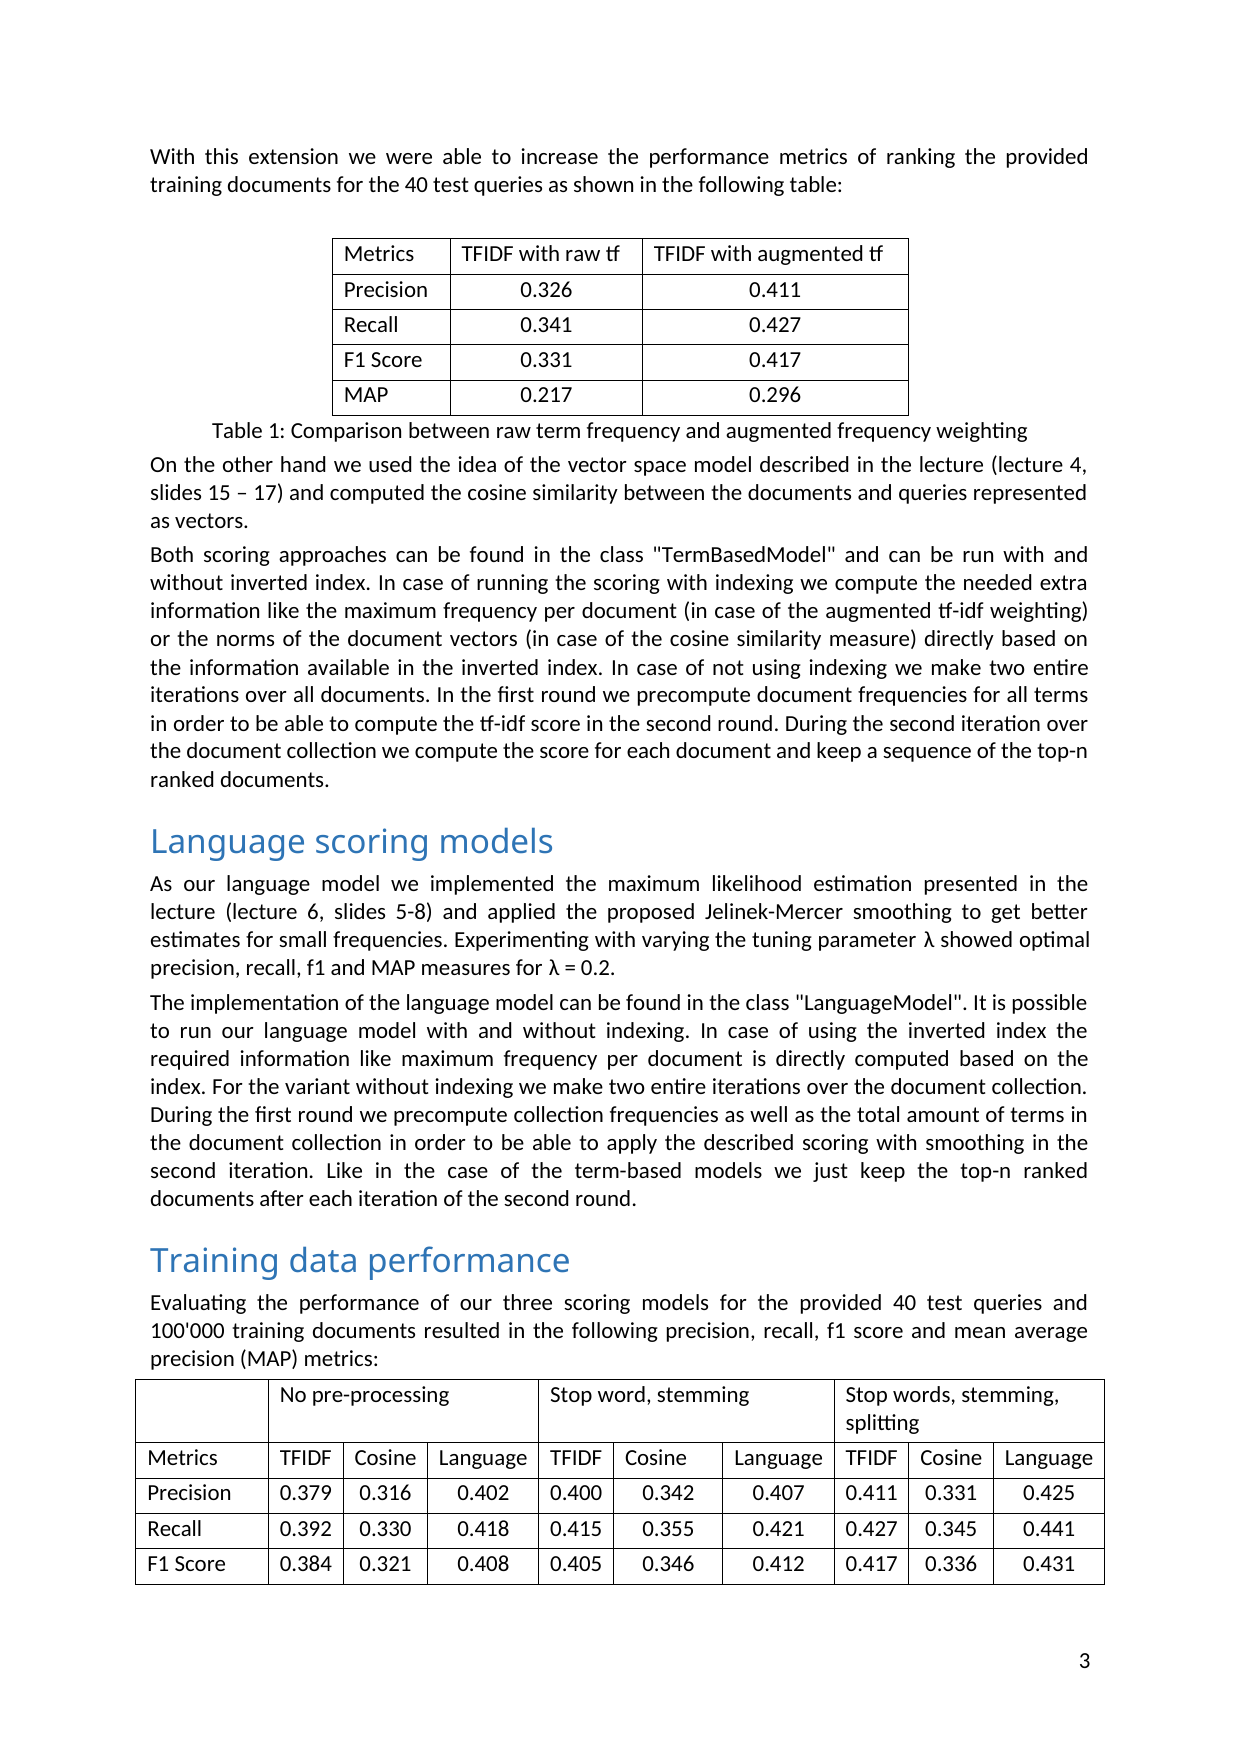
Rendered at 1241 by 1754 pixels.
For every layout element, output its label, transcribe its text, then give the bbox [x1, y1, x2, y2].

table_header TFIDF with augmented tf [643, 239, 908, 274]
table_cell MAP [333, 381, 450, 415]
table_cell 0.425 [994, 1479, 1104, 1513]
table_cell 0.336 [909, 1549, 993, 1583]
table_cell 0.427 [643, 310, 908, 344]
table_cell 0.417 [643, 345, 908, 379]
table_cell 0.345 [909, 1514, 993, 1548]
table_cell 0.405 [539, 1549, 613, 1583]
table_cell 0.412 [723, 1549, 834, 1583]
text On the other hand we used the idea of the vector space model described in the lecture (lecture 4, slides 15 – 17) and computed the cosine similarity between the documents and queries represented as vectors. [150, 450, 1090, 534]
table_cell 0.346 [614, 1549, 722, 1583]
table_header [136, 1380, 268, 1442]
table_cell 0.384 [269, 1549, 343, 1583]
table_cell 0.415 [539, 1514, 613, 1548]
text Both scoring approaches can be found in the class "TermBasedModel" and can be run with and without inverted index. In case of running the scoring with indexing we compute the needed extra information like the maximum frequency per document (in case of the augmented tf-idf weighting) or the norms of the document vectors (in case of the cosine similarity measure) directly based on the information available in the inverted index. In case of not using indexing we make two entire iterations over all documents. In the first round we precompute document frequencies for all terms in order to be able to compute the tf-idf score in the second round. During the second iteration over the document collection we compute the score for each document and keep a sequence of the top-n ranked documents. [150, 541, 1090, 793]
table_cell 0.331 [909, 1479, 993, 1513]
table_header Stop words, stemming, splitting [835, 1380, 1104, 1442]
table_header Stop word, stemming [539, 1380, 834, 1442]
text The implementation of the language model can be found in the class "LanguageModel". It is possible to run our language model with and without indexing. In case of using the inverted index the required information like maximum frequency per document is directly computed based on the index. For the variant without indexing we make two entire iterations over the document collection. During the first round we precompute collection frequencies as well as the total amount of terms in the document collection in order to be able to apply the described scoring with smoothing in the second iteration. Like in the case of the term-based models we just keep the top-n ranked documents after each iteration of the second round. [150, 988, 1090, 1212]
table_cell 0.341 [451, 310, 642, 344]
table_cell 0.411 [643, 275, 908, 309]
table_cell 0.400 [539, 1479, 613, 1513]
table_cell 0.379 [269, 1479, 343, 1513]
table_cell F1 Score [333, 345, 450, 379]
table_cell 0.418 [428, 1514, 538, 1548]
table_cell TFIDF [269, 1443, 343, 1477]
table_cell 0.408 [428, 1549, 538, 1583]
table_cell 0.217 [451, 381, 642, 415]
table_cell 0.431 [994, 1549, 1104, 1583]
table_cell 0.407 [723, 1479, 834, 1513]
table_cell 0.441 [994, 1514, 1104, 1548]
table_cell 0.421 [723, 1514, 834, 1548]
table_cell Precision [333, 275, 450, 309]
table_cell 0.316 [344, 1479, 427, 1513]
table_cell Precision [136, 1479, 268, 1513]
table_cell Cosine [614, 1443, 722, 1477]
table_cell TFIDF [539, 1443, 613, 1477]
table_cell 0.427 [835, 1514, 908, 1548]
table_cell Language [723, 1443, 834, 1477]
table_header No pre-processing [269, 1380, 538, 1442]
subtitle Language scoring models [150, 818, 1090, 863]
table_cell 0.330 [344, 1514, 427, 1548]
table_cell Recall [136, 1514, 268, 1548]
table_cell Language [428, 1443, 538, 1477]
table_cell Cosine [344, 1443, 427, 1477]
table_cell Language [994, 1443, 1104, 1477]
text As our language model we implemented the maximum likelihood estimation presented in the lecture (lecture 6, slides 5-8) and applied the proposed Jelinek-Mercer smoothing to get better estimates for small frequencies. Experimenting with varying the tuning parameter λ showed optimal precision, recall, f1 and MAP measures for λ = 0.2. [150, 869, 1090, 981]
table_cell TFIDF [835, 1443, 908, 1477]
table_cell 0.326 [451, 275, 642, 309]
table_cell 0.296 [643, 381, 908, 415]
table_cell Metrics [136, 1443, 268, 1477]
table_cell 0.342 [614, 1479, 722, 1513]
table_cell 0.392 [269, 1514, 343, 1548]
table_cell F1 Score [136, 1549, 268, 1583]
text Evaluating the performance of our three scoring models for the provided 40 test queries and 100'000 training documents resulted in the following precision, recall, f1 score and mean average precision (MAP) metrics: [150, 1288, 1090, 1373]
table_cell Cosine [909, 1443, 993, 1477]
table_cell Recall [333, 310, 450, 344]
table_cell 0.411 [835, 1479, 908, 1513]
list Table 1: Comparison between raw term frequency and augmented frequency weighting [150, 416, 1090, 444]
subtitle Training data performance [150, 1237, 1090, 1282]
table_cell 0.355 [614, 1514, 722, 1548]
table_cell 0.417 [835, 1549, 908, 1583]
table_cell 0.331 [451, 345, 642, 379]
table_header TFIDF with raw tf [451, 239, 642, 274]
table_cell 0.402 [428, 1479, 538, 1513]
table_header Metrics [333, 239, 450, 274]
table_cell 0.321 [344, 1549, 427, 1583]
